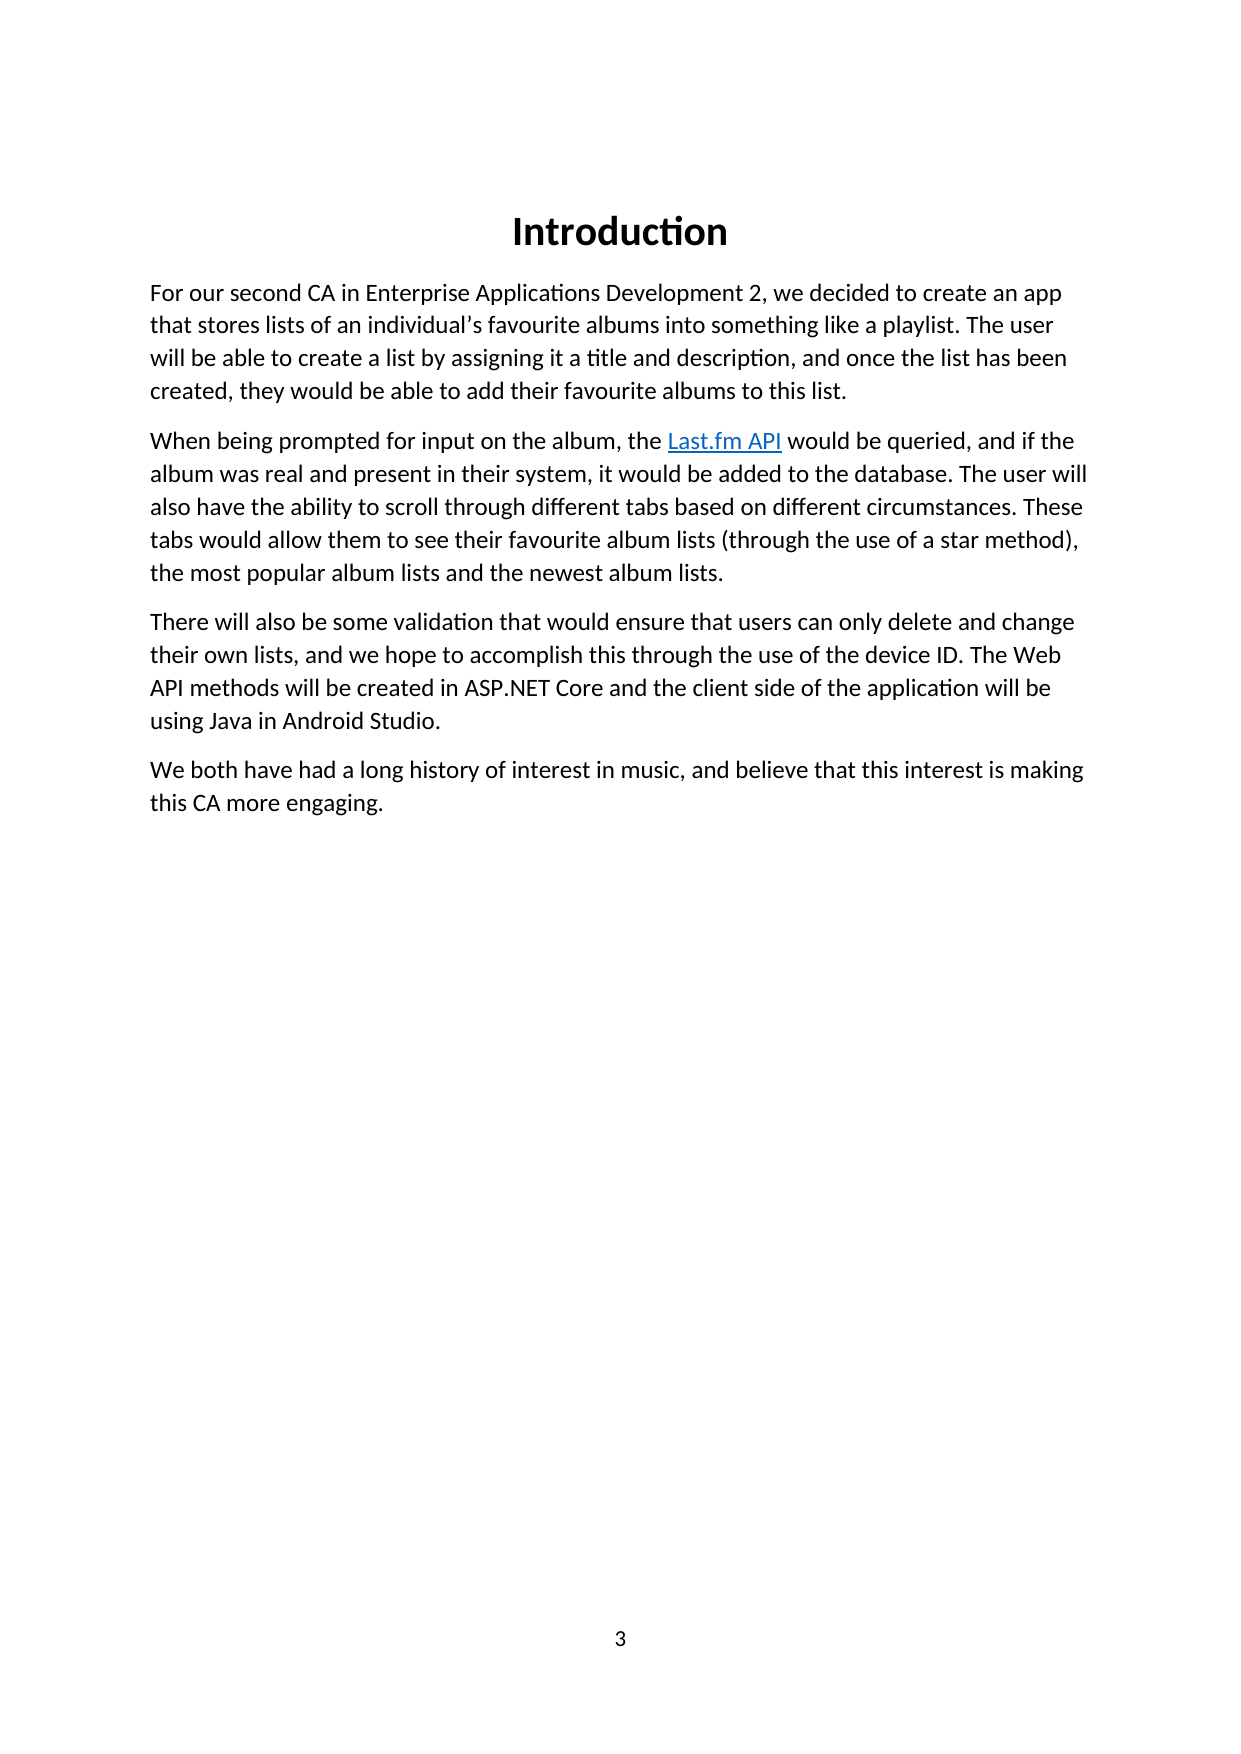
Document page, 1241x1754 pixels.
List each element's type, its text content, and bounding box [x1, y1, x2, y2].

text For our second CA in Enterprise Applications Development 2, we decided to create an app that stores lists of an individual’s favourite albums into something like a playlist. The user will be able to create a list by assigning it a title and description, and once the list has been created, they would be able to add their favourite albums to this list. [150, 277, 1090, 406]
text When being prompted for input on the album, the Last.fm API would be queried, and if the album was real and present in their system, it would be added to the database. The user will also have the ability to scroll through different tabs based on different circumstances. These tabs would allow them to see their favourite album lists (through the use of a star method), the most popular album lists and the newest album lists. [150, 425, 1090, 587]
text There will also be some validation that would ensure that users can only delete and change their own lists, and we hope to accomplish this through the use of the device ID. The Web API methods will be created in ASP.NET Core and the client side of the application will be using Java in Android Studio. [150, 606, 1090, 736]
text We both have had a long history of interest in music, and believe that this interest is making this CA more engaging. [150, 754, 1090, 818]
text Introduction [150, 205, 1090, 256]
